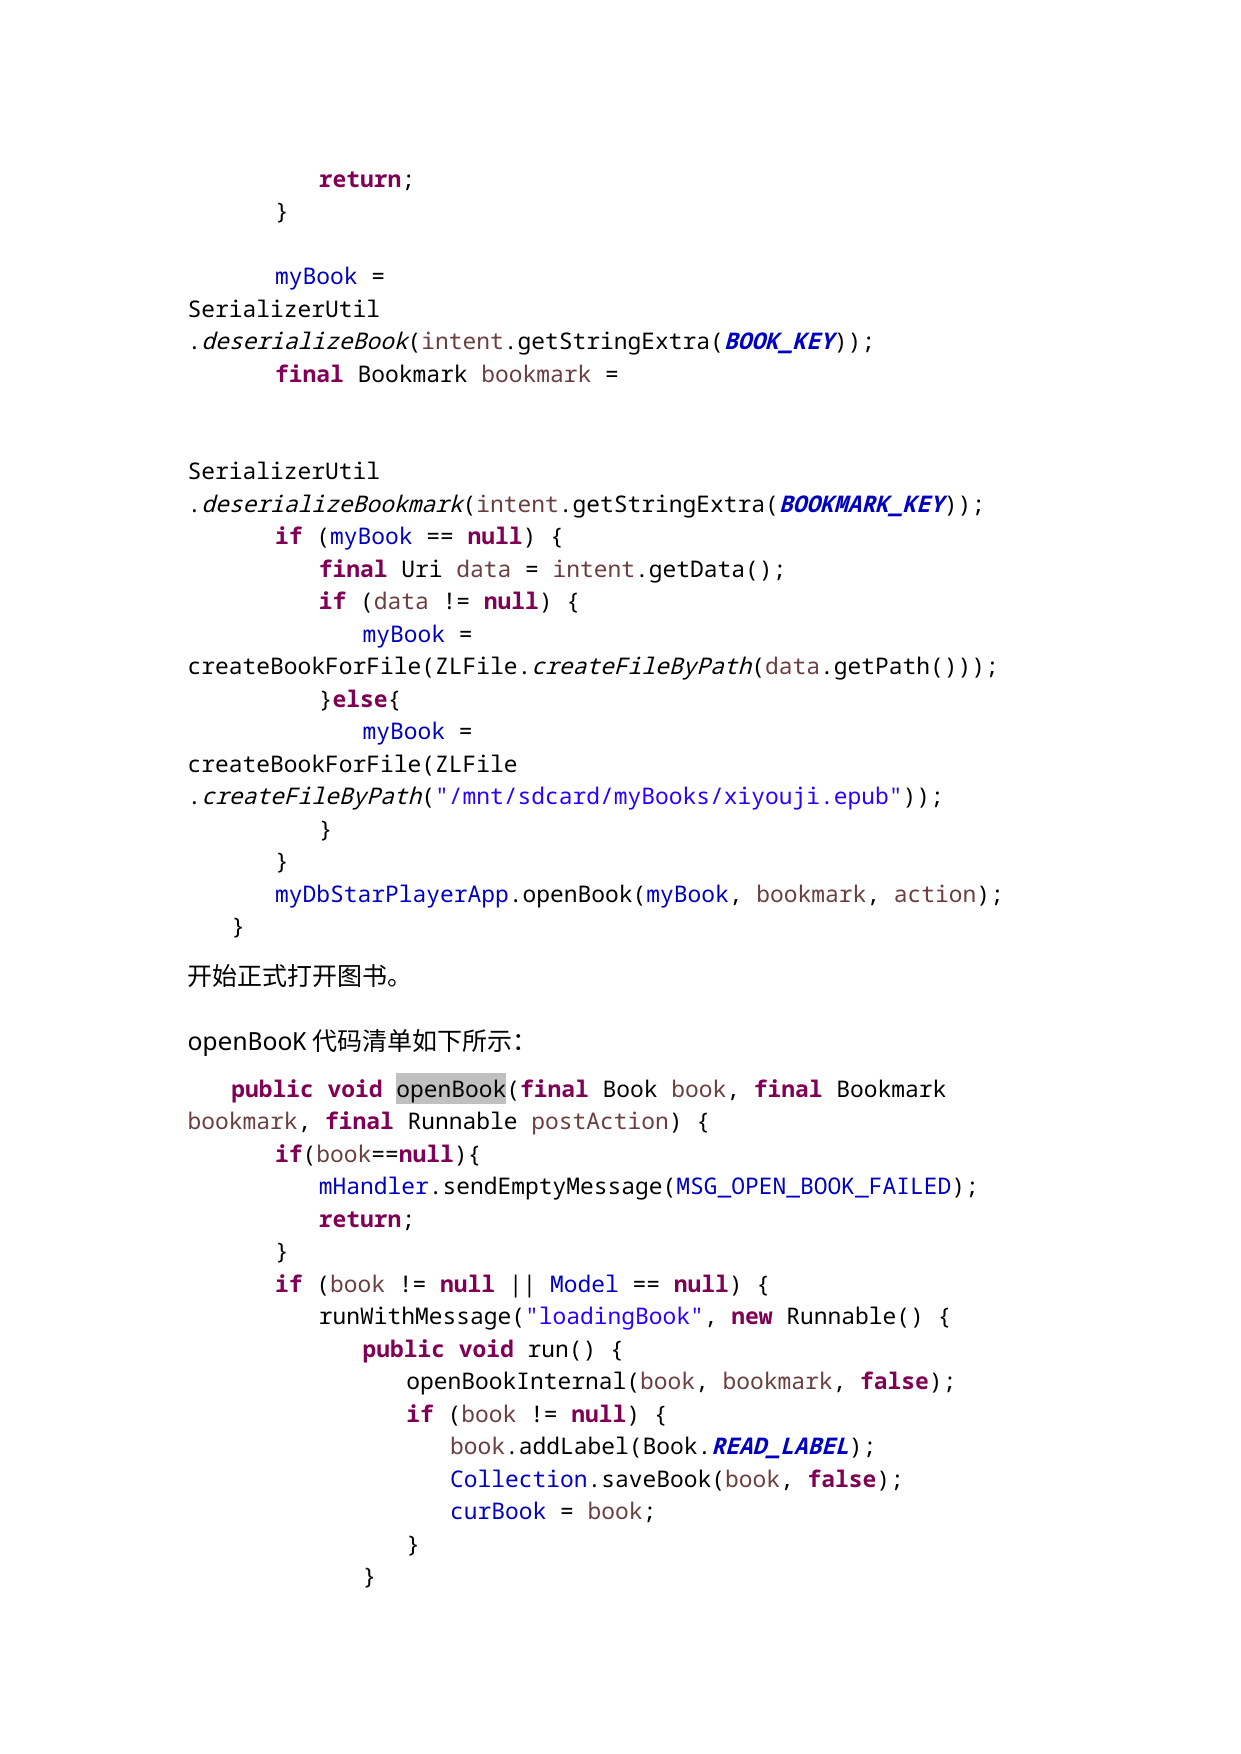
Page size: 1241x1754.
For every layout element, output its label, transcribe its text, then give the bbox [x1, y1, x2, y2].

text public void openBook(final Book book, final Bookmark bookmark, final Runnable postAction) { [187, 1072, 1053, 1137]
text final Bookmark bookmark = [187, 357, 1053, 389]
text myBook = SerializerUtil.deserializeBook(intent.getStringExtra(BOOK_KEY)); [187, 259, 1053, 357]
text } [187, 194, 1053, 227]
text return; [187, 1202, 1053, 1234]
text Collection.saveBook(book, false); [187, 1462, 1053, 1494]
text if (book != null || Model == null) { [187, 1267, 1053, 1299]
text } [187, 812, 1053, 844]
text return; [187, 162, 1053, 194]
text } [187, 1527, 1053, 1559]
text myBook = createBookForFile(ZLFile.createFileByPath("/mnt/sdcard/myBooks/xiyouji.epub")); [187, 714, 1053, 812]
text 开始正式打开图书。 [187, 942, 1053, 1007]
text if (myBook == null) { [187, 519, 1053, 552]
text openBookInternal(book, bookmark, false); [187, 1364, 1053, 1397]
text openBooK代码清单如下所示： [187, 1007, 1053, 1072]
text if (data != null) { [187, 584, 1053, 617]
text public void run() { [187, 1332, 1053, 1364]
text curBook = book; [187, 1494, 1053, 1527]
text } [187, 1234, 1053, 1267]
text } [187, 909, 1053, 942]
text } [187, 844, 1053, 877]
text myBook = createBookForFile(ZLFile.createFileByPath(data.getPath())); [187, 617, 1053, 682]
text } [187, 1559, 1053, 1592]
text mHandler.sendEmptyMessage(MSG_OPEN_BOOK_FAILED); [187, 1169, 1053, 1202]
text final Uri data = intent.getData(); [187, 552, 1053, 584]
text }else{ [187, 682, 1053, 714]
text if (book != null) { [187, 1397, 1053, 1429]
text myDbStarPlayerApp.openBook(myBook, bookmark, action); [187, 877, 1053, 909]
text SerializerUtil.deserializeBookmark(intent.getStringExtra(BOOKMARK_KEY)); [187, 389, 1053, 519]
text runWithMessage("loadingBook", new Runnable() { [187, 1299, 1053, 1332]
text book.addLabel(Book.READ_LABEL); [187, 1429, 1053, 1462]
text if(book==null){ [187, 1137, 1053, 1169]
